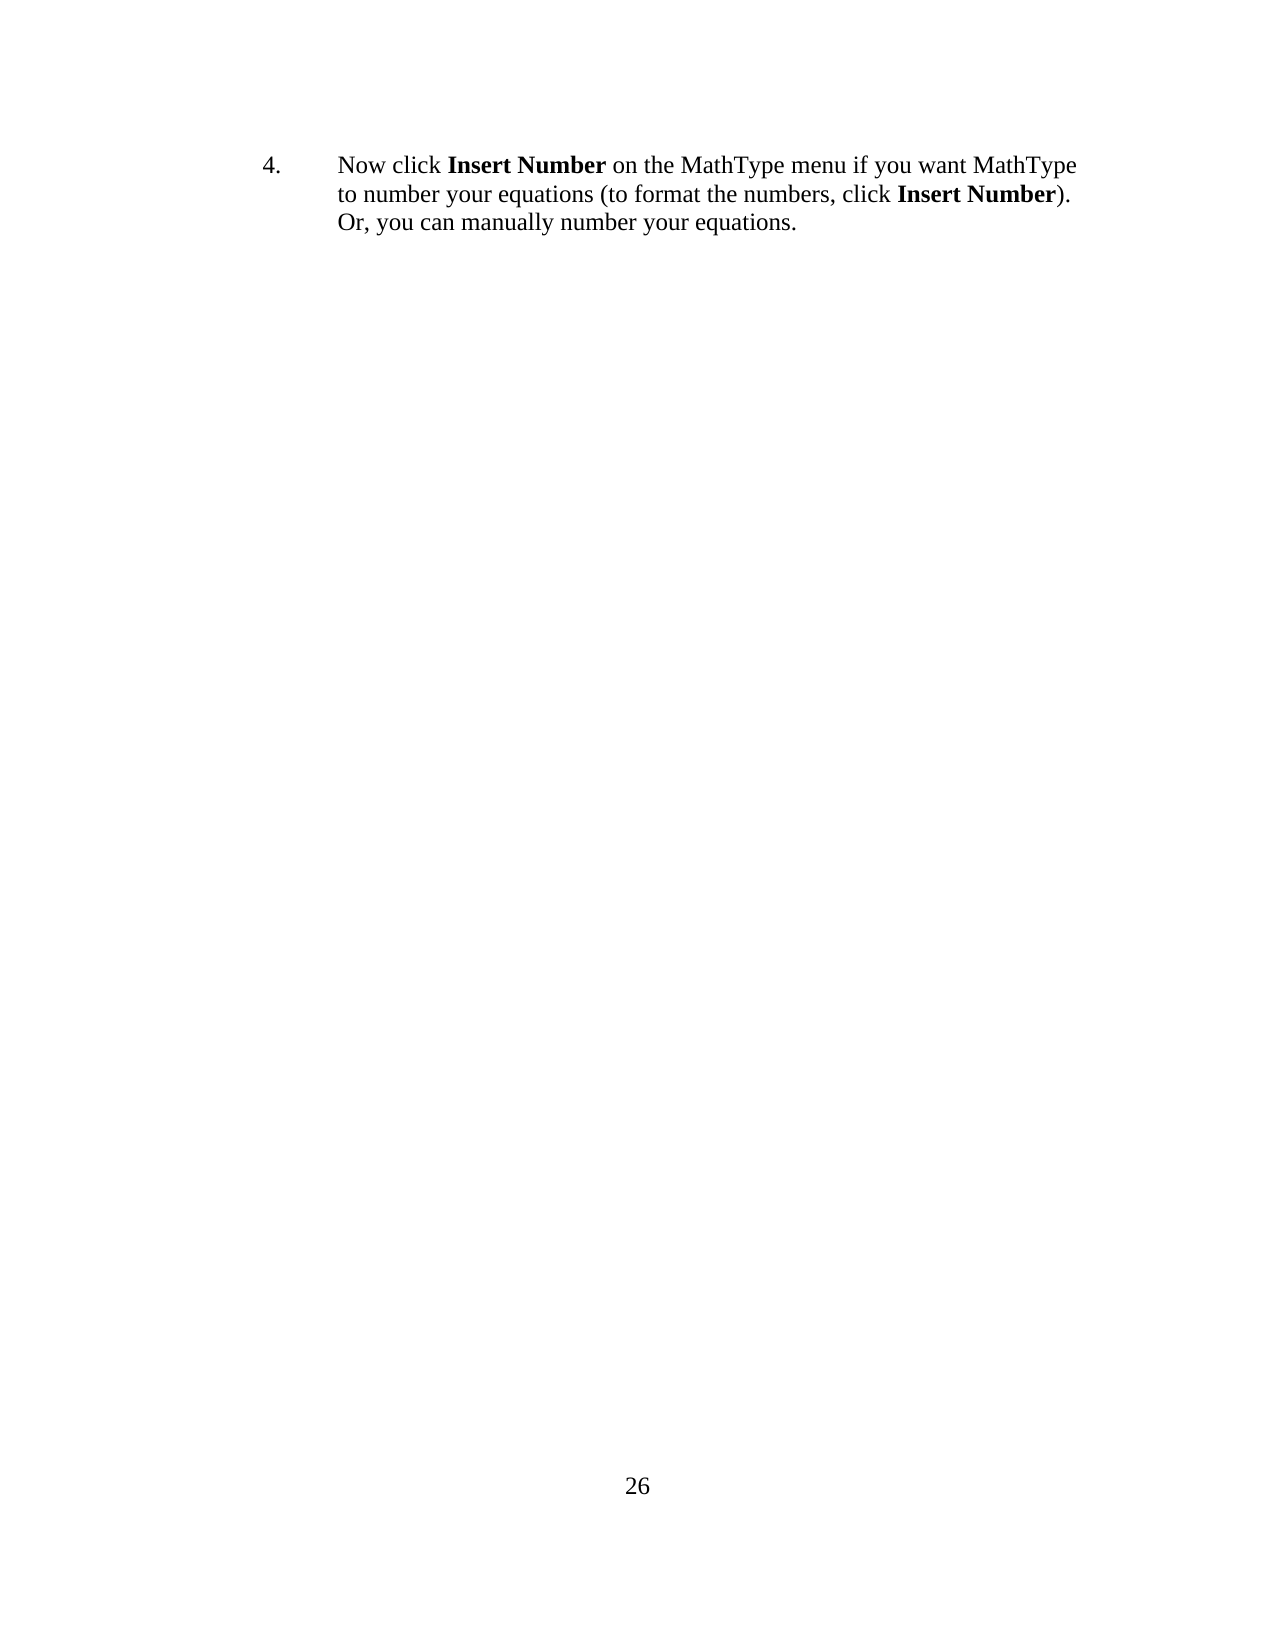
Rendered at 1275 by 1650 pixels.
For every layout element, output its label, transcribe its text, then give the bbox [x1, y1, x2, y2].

list Now click Insert Number on the MathType menu if you want MathType to number your equations (to format the numbers, click Insert Number). Or, you can manually number your equations. [262, 150, 1087, 236]
